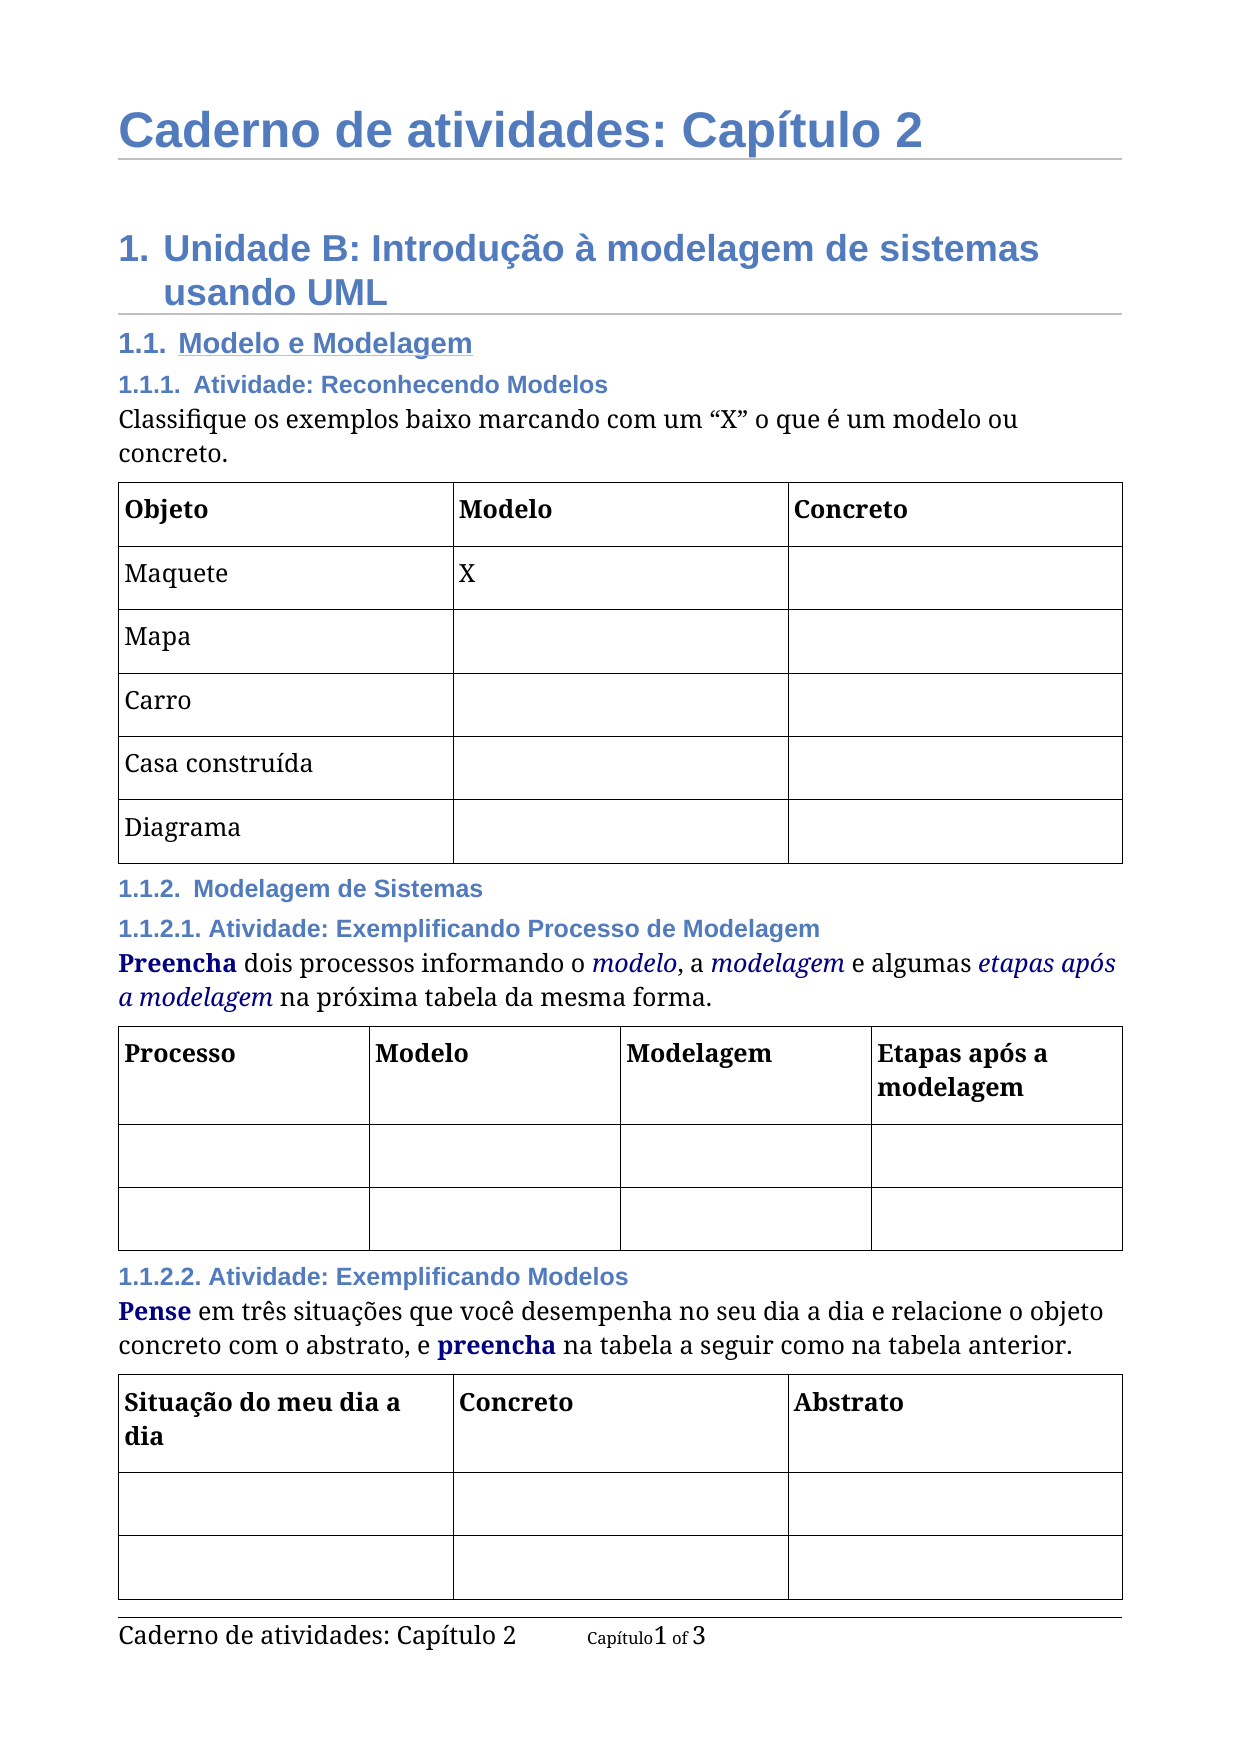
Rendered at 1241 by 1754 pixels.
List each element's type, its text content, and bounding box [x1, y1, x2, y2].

table_cell [872, 1125, 1122, 1187]
table_cell Casa construída [119, 737, 453, 799]
table_cell Carro [119, 674, 453, 736]
table_header Concreto [789, 483, 1122, 546]
table_cell Maquete [119, 547, 453, 609]
table_header Concreto [454, 1375, 788, 1472]
text Pense em três situações que você desempenha no seu dia a dia e relacione o objeto concreto com o abstrato, e preencha na tabela a seguir como na tabela anterior. [118, 1294, 1122, 1362]
table_cell [119, 1188, 369, 1250]
table_cell [454, 1536, 788, 1599]
list Modelo e Modelagem [118, 326, 1122, 359]
list Atividade: Exemplificando Modelos [118, 1262, 1122, 1291]
table_cell [789, 674, 1122, 736]
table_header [119, 1375, 453, 1472]
list Modelagem de Sistemas [118, 874, 1122, 903]
table_cell [454, 1473, 788, 1535]
table_cell [621, 1125, 871, 1187]
table_cell [789, 610, 1122, 672]
table_cell [872, 1188, 1122, 1250]
table_cell Diagrama [119, 800, 453, 863]
table_cell [789, 800, 1122, 863]
table_header Objeto [119, 483, 453, 546]
text Caderno de atividades: Capítulo 2 [118, 100, 1122, 158]
table_cell [454, 674, 788, 736]
table_header Modelo [370, 1027, 620, 1123]
table_cell [370, 1188, 620, 1250]
table_header Modelagem [621, 1027, 871, 1123]
table_cell [789, 737, 1122, 799]
table_header Processo [119, 1027, 369, 1123]
table_cell [789, 1536, 1122, 1599]
list Atividade: Exemplificando Processo de Modelagem [118, 914, 1122, 942]
table_cell [119, 1536, 453, 1599]
table_header Abstrato [789, 1375, 1122, 1472]
table_cell [119, 1125, 369, 1187]
text Classifique os exemplos baixo marcando com um “X” o que é um modelo ou concreto. [118, 401, 1122, 469]
table_header Modelo [454, 483, 788, 546]
text Preencha dois processos informando o modelo, a modelagem e algumas etapas após a modelagem na próxima tabela da mesma forma. [118, 945, 1122, 1013]
table_cell [454, 610, 788, 672]
table_cell [119, 1473, 453, 1535]
table_cell Mapa [119, 610, 453, 672]
table_header Etapas após a modelagem [872, 1027, 1122, 1123]
table_cell [621, 1188, 871, 1250]
table_cell X [454, 547, 788, 609]
table_cell [789, 547, 1122, 609]
table_cell [454, 737, 788, 799]
list Atividade: Reconhecendo Modelos [118, 370, 1122, 398]
table_cell [370, 1125, 620, 1187]
table_cell [454, 800, 788, 863]
list Unidade B: Introdução à modelagem de sistemas usando UML [118, 227, 1122, 313]
table_cell [789, 1473, 1122, 1535]
